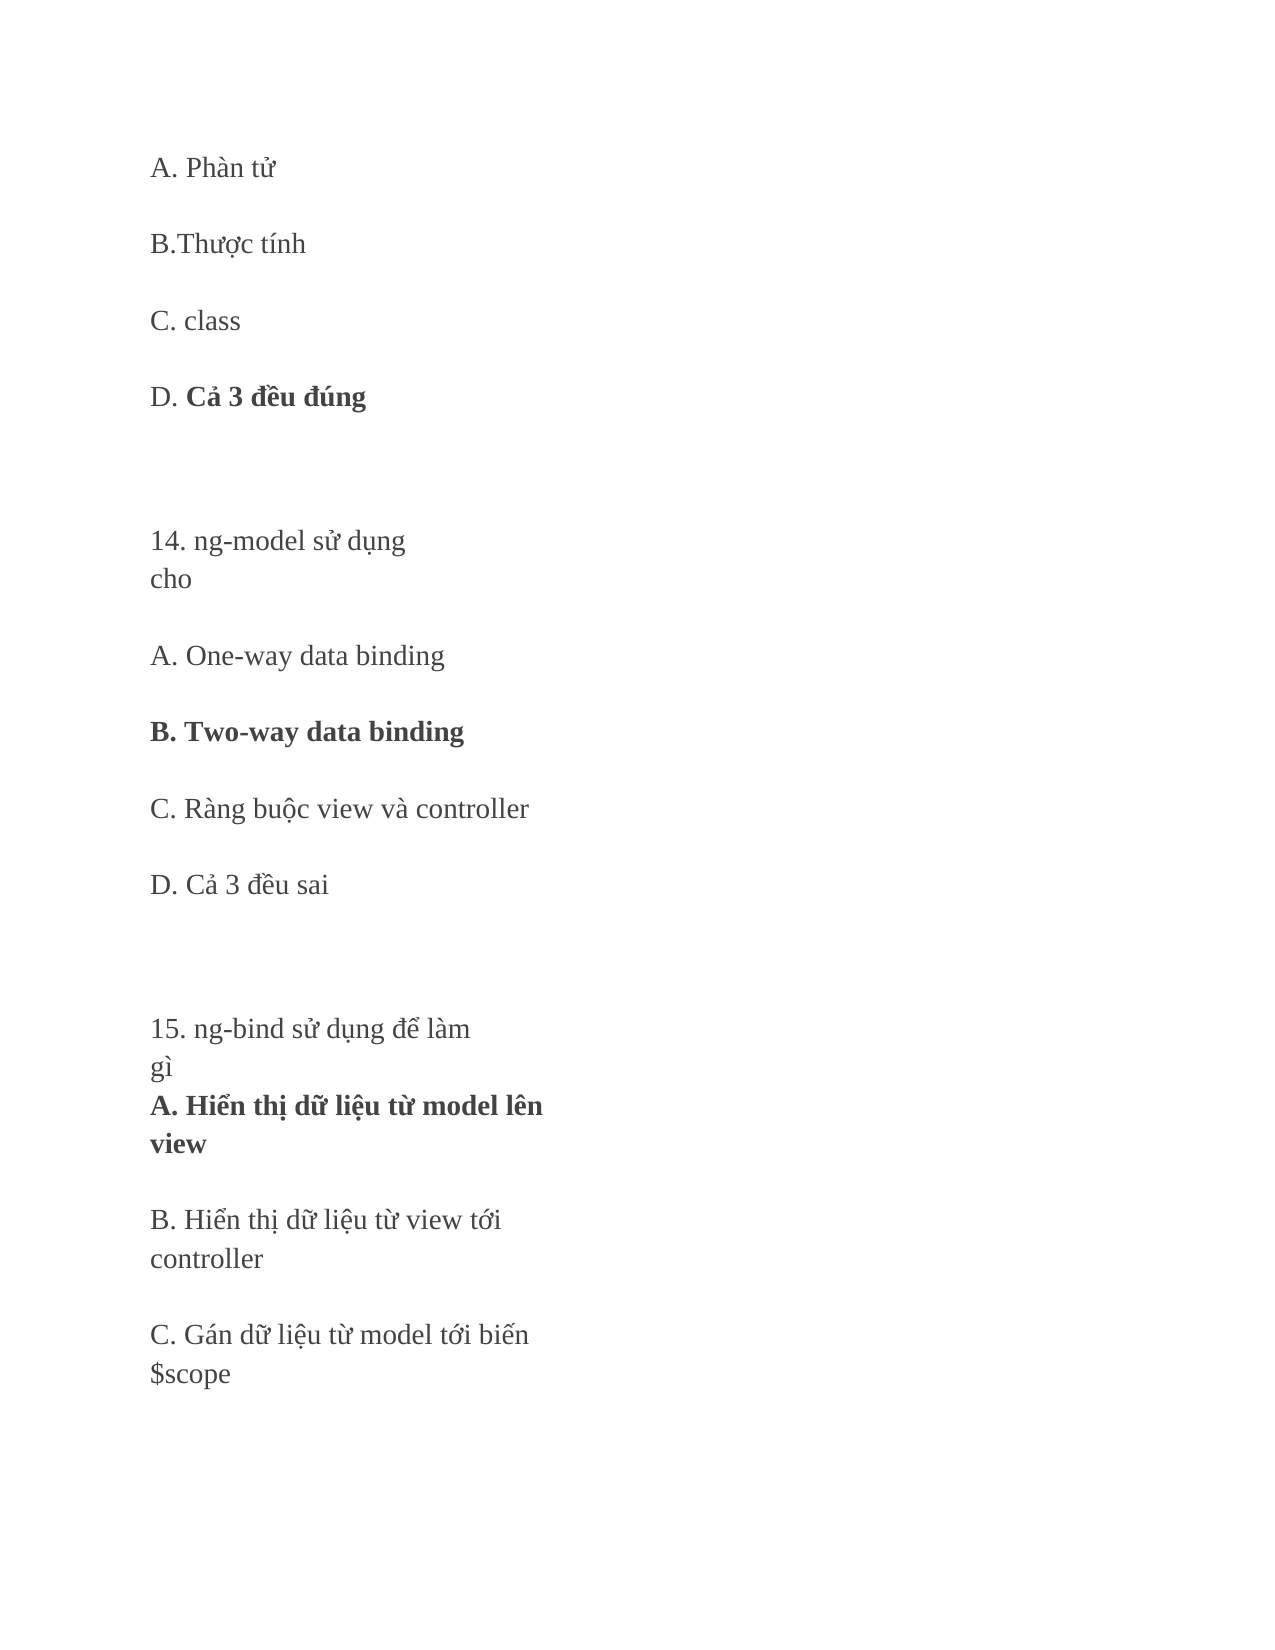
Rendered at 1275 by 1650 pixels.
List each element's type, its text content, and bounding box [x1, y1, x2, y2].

text D. Cả 3 đều đúng [150, 379, 567, 413]
text C. Ràng buộc view và controller [150, 791, 801, 824]
text C. Gán dữ liệu từ model tới biến $scope [150, 1317, 617, 1389]
text 14. ng-model sử dụng cho [150, 523, 455, 595]
text C. class [150, 303, 567, 336]
text A. Hiển thị dữ liệu từ model lên view [150, 1088, 607, 1160]
text A. One-way data binding [150, 638, 873, 671]
text 15. ng-bind sử dụng để làm gì [150, 1011, 499, 1083]
text B. Two-way data binding [150, 714, 873, 748]
text A. Phàn tử [150, 150, 507, 183]
text B.Thược tính [150, 226, 507, 260]
text B. Hiển thị dữ liệu từ view tới controller [150, 1202, 622, 1274]
text D. Cả 3 đều sai [150, 867, 801, 901]
